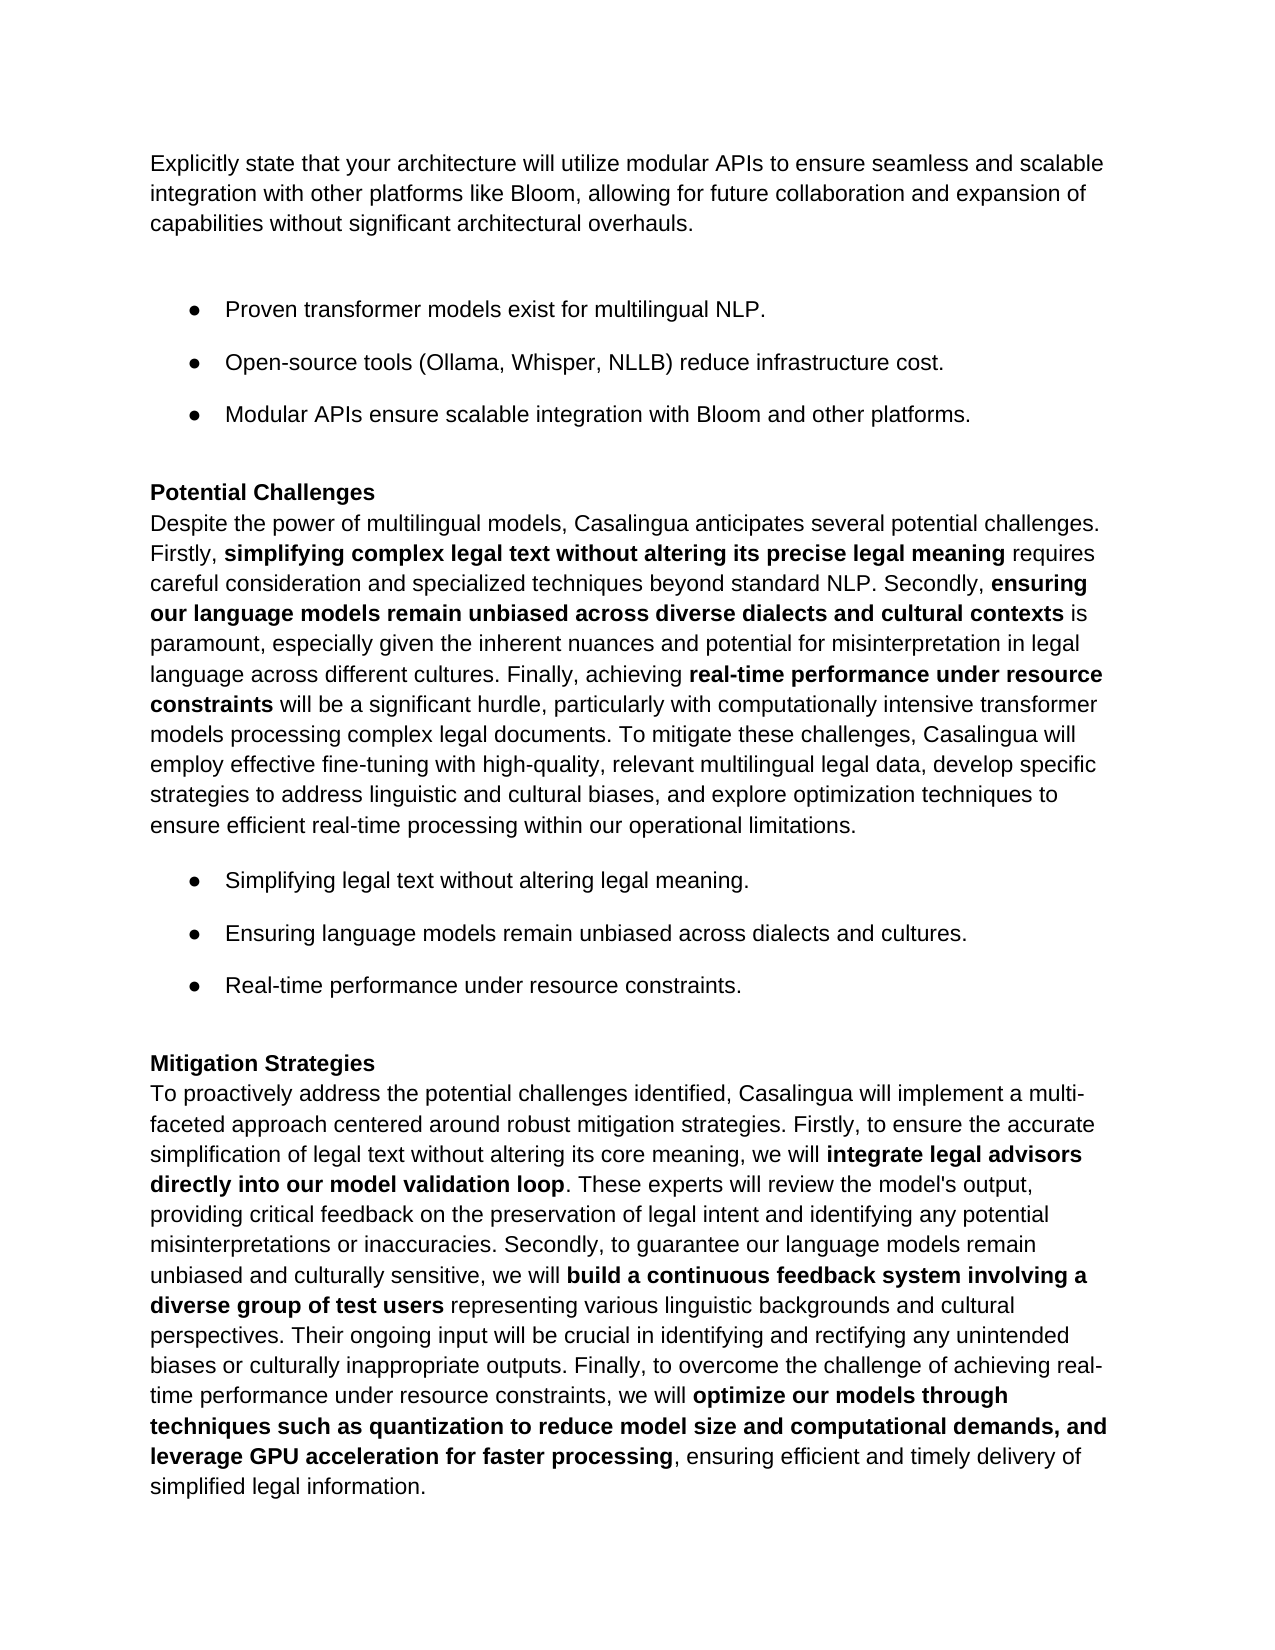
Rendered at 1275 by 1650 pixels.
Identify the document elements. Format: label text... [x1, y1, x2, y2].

text To proactively address the potential challenges identified, Casalingua will implement a multi-faceted approach centered around robust mitigation strategies. Firstly, to ensure the accurate simplification of legal text without altering its core meaning, we will integrate legal advisors directly into our model validation loop. These experts will review the model's output, providing critical feedback on the preservation of legal intent and identifying any potential misinterpretations or inaccuracies. Secondly, to guarantee our language models remain unbiased and culturally sensitive, we will build a continuous feedback system involving a diverse group of test users representing various linguistic backgrounds and cultural perspectives. Their ongoing input will be crucial in identifying and rectifying any unintended biases or culturally inappropriate outputs. Finally, to overcome the challenge of achieving real-time performance under resource constraints, we will optimize our models through techniques such as quantization to reduce model size and computational demands, and leverage GPU acceleration for faster processing, ensuring efficient and timely delivery of simplified legal information. [150, 1080, 1125, 1499]
subtitle Mitigation Strategies [150, 1050, 1125, 1076]
list Open-source tools (Ollama, Whisper, NLLB) reduce infrastructure cost. [187, 348, 1125, 401]
text Despite the power of multilingual models, Casalingua anticipates several potential challenges. Firstly, simplifying complex legal text without altering its precise legal meaning requires careful consideration and specialized techniques beyond standard NLP. Secondly, ensuring our language models remain unbiased across diverse dialects and cultural contexts is paramount, especially given the inherent nuances and potential for misinterpretation in legal language across different cultures. Finally, achieving real-time performance under resource constraints will be a significant hurdle, particularly with computationally intensive transformer models processing complex legal documents. To mitigate these challenges, Casalingua will employ effective fine-tuning with high-quality, relevant multilingual legal data, develop specific strategies to address linguistic and cultural biases, and explore optimization techniques to ensure efficient real-time processing within our operational limitations. [150, 509, 1125, 838]
list Ensuring language models remain unbiased across dialects and cultures. [187, 919, 1125, 972]
list Simplifying legal text without altering legal meaning. [187, 867, 1125, 919]
text Explicitly state that your architecture will utilize modular APIs to ensure seamless and scalable integration with other platforms like Bloom, allowing for future collaboration and expansion of capabilities without significant architectural overhauls. [150, 150, 1125, 237]
list Modular APIs ensure scalable integration with Bloom and other platforms. [187, 401, 1125, 454]
list Real-time performance under resource constraints. [187, 972, 1125, 1025]
list Proven transformer models exist for multilingual NLP. [187, 296, 1125, 348]
subtitle Potential Challenges [150, 479, 1125, 505]
